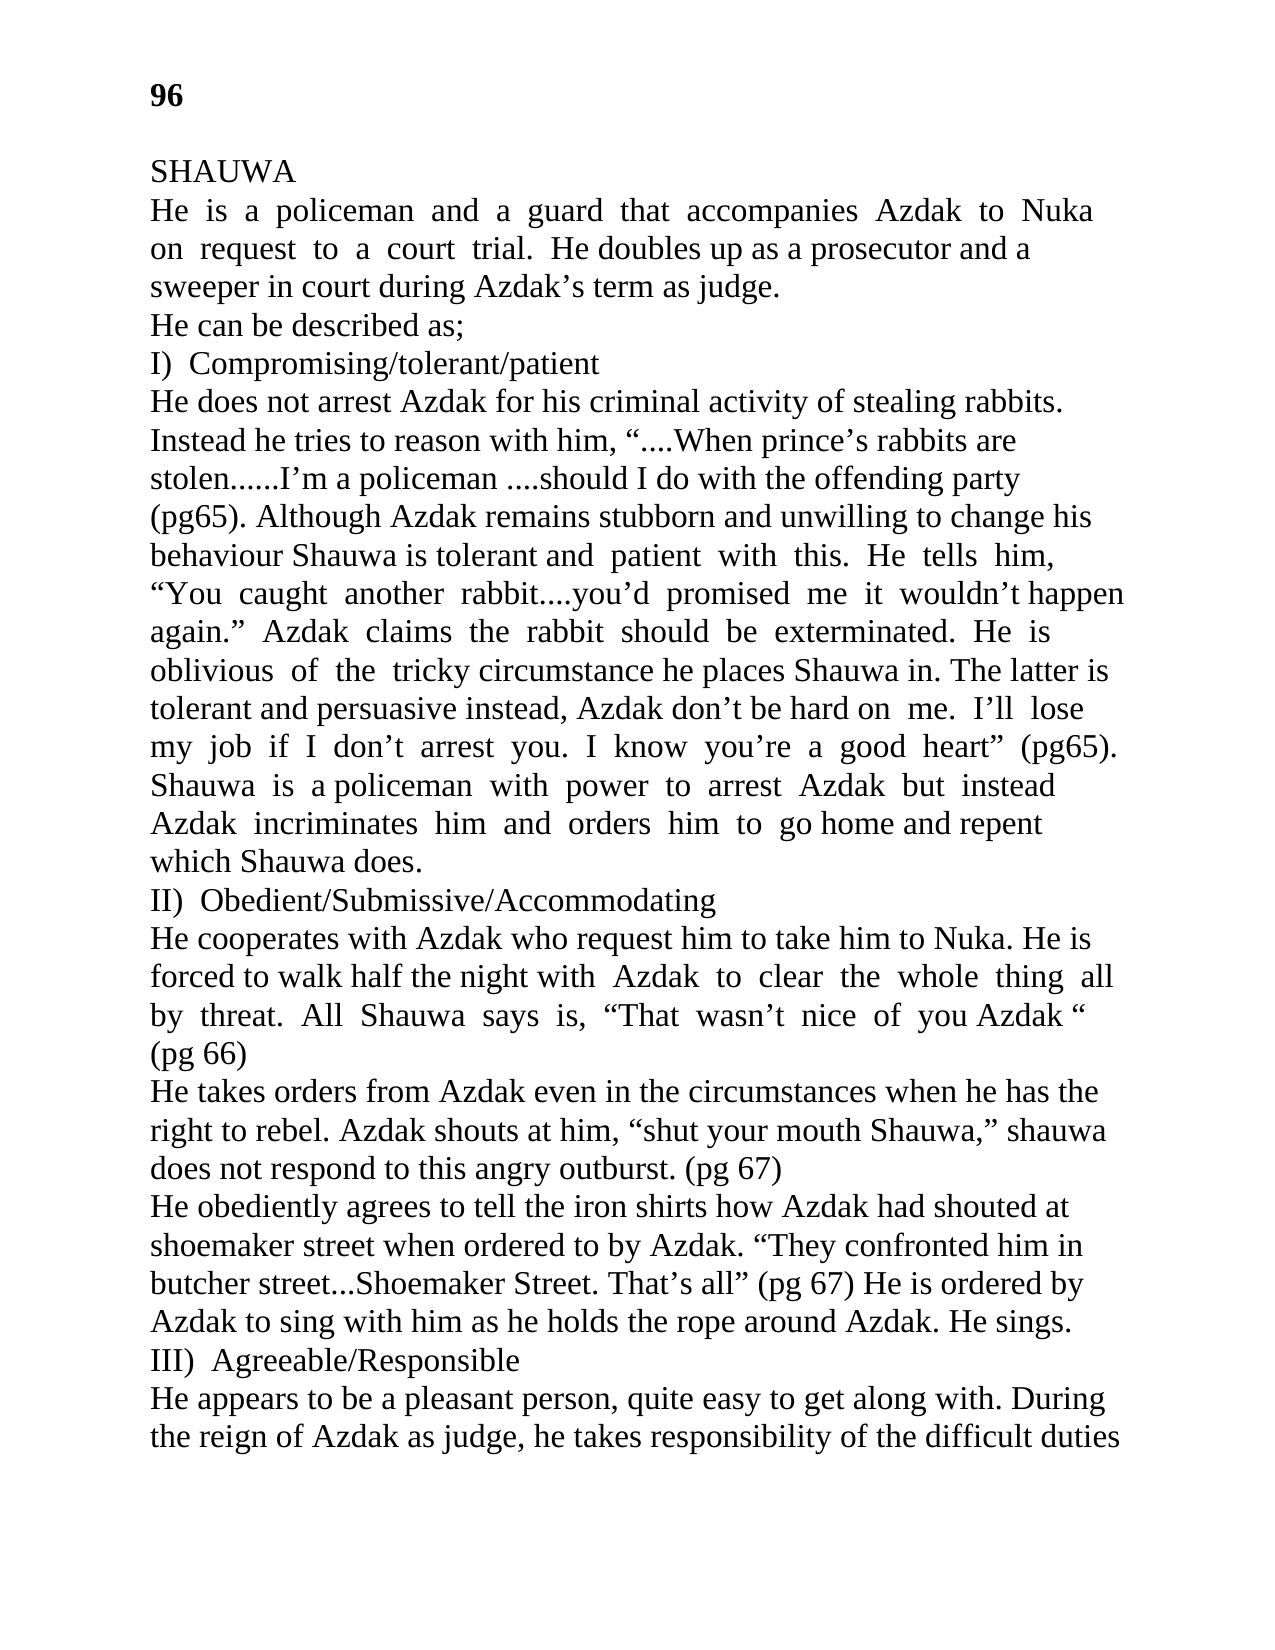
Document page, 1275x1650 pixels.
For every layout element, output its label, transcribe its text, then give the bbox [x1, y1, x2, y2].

text III) Agreeable/Responsible [150, 1340, 1125, 1378]
text He can be described as; [150, 305, 1125, 343]
text He takes orders from Azdak even in the circumstances when he has the right to rebel. Azdak shouts at him, “shut your mouth Shauwa,” shauwa does not respond to this angry outburst. (pg 67) [150, 1072, 1125, 1187]
text He obediently agrees to tell the iron shirts how Azdak had shouted at shoemaker street when ordered to by Azdak. “They confronted him in butcher street...Shoemaker Street. That’s all” (pg 67) He is ordered by Azdak to sing with him as he holds the rope around Azdak. He sings. [150, 1187, 1125, 1340]
text He is a policeman and a guard that accompanies Azdak to Nuka on request to a court trial. He doubles up as a prosecutor and a sweeper in court during Azdak’s term as judge. [150, 190, 1125, 305]
text I) Compromising/tolerant/patient [150, 343, 1125, 382]
text SHAUWA [150, 152, 1125, 190]
text II) Obedient/Submissive/Accommodating [150, 880, 1125, 918]
text He does not arrest Azdak for his criminal activity of stealing rabbits. Instead he tries to reason with him, “....When prince’s rabbits are stolen......I’m a policeman ....should I do with the offending party (pg65). Although Azdak remains stubborn and unwilling to change his behaviour Shauwa is tolerant and patient with this. He tells him, “You caught another rabbit....you’d promised me it wouldn’t happen again.” Azdak claims the rabbit should be exterminated. He is oblivious of the tricky circumstance he places Shauwa in. The latter is tolerant and persuasive instead, Azdak don’t be hard on me. I’ll lose my job if I don’t arrest you. I know you’re a good heart” (pg65). Shauwa is a policeman with power to arrest Azdak but instead Azdak incriminates him and orders him to go home and repent which Shauwa does. [150, 382, 1125, 880]
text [150, 1378, 1125, 1455]
text He cooperates with Azdak who request him to take him to Nuka. He is forced to walk half the night with Azdak to clear the whole thing all by threat. All Shauwa says is, “That wasn’t nice of you Azdak “ (pg 66) [150, 918, 1125, 1072]
